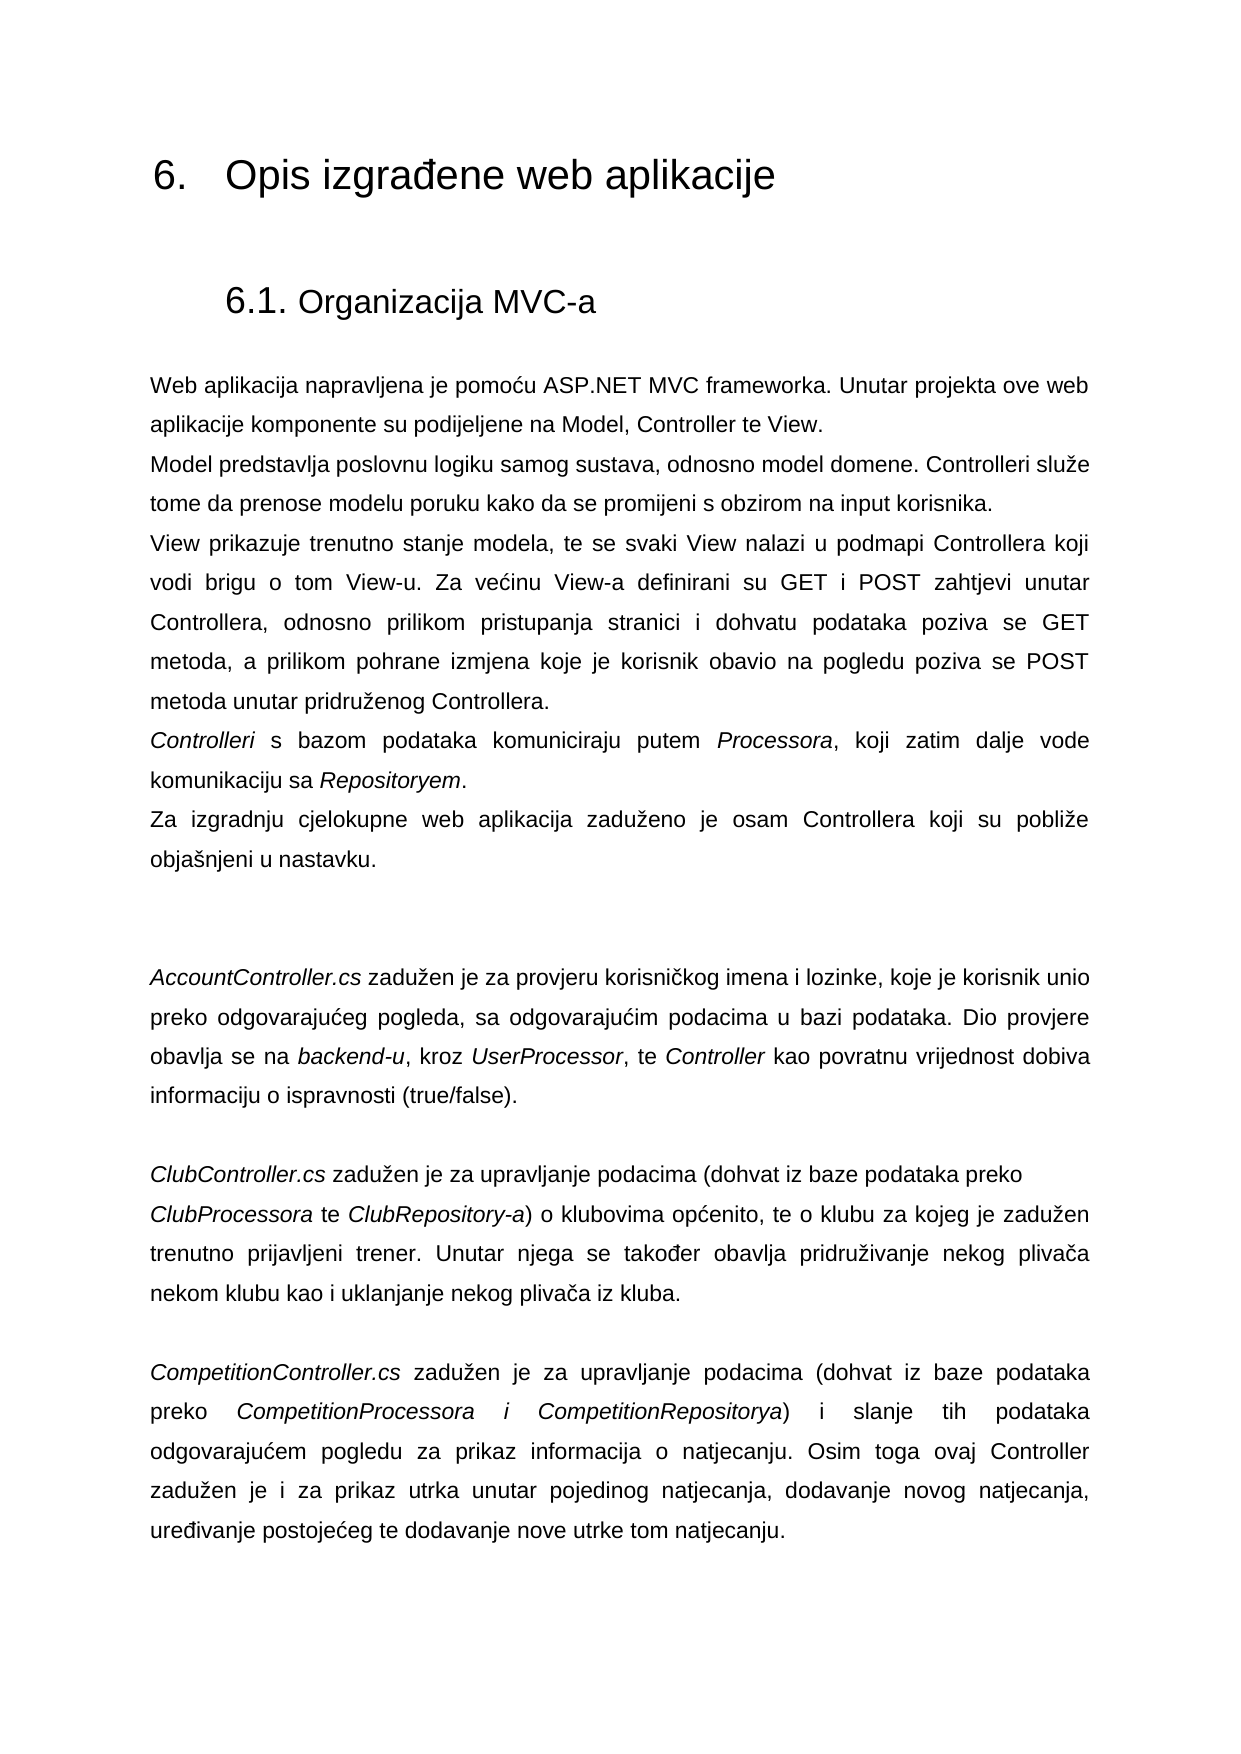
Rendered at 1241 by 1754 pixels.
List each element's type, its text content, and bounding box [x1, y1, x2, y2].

text ClubProcessora te ClubRepository-a) o klubovima općenito, te o klubu za kojeg je zadužen trenutno prijavljeni trener. Unutar njega se također obavlja pridruživanje nekog plivača nekom klubu kao i uklanjanje nekog plivača iz kluba. [150, 1201, 1090, 1306]
subtitle Opis izgrađene web aplikacije [187, 150, 1090, 198]
text CompetitionController.cs zadužen je za upravljanje podacima (dohvat iz baze podataka preko CompetitionProcessora i CompetitionRepositorya) i slanje tih podataka odgovarajućem pogledu za prikaz informacija o natjecanju. Osim toga ovaj Controller zadužen je i za prikaz utrka unutar pojedinog natjecanja, dodavanje novog natjecanja, uređivanje postojećeg te dodavanje nove utrke tom natjecanju. [150, 1359, 1090, 1543]
text AccountController.cs zadužen je za provjeru korisničkog imena i lozinke, koje je korisnik unio preko odgovarajućeg pogleda, sa odgovarajućim podacima u bazi podataka. Dio provjere obavlja se na backend-u, kroz UserProcessor, te Controller kao povratnu vrijednost dobiva informaciju o ispravnosti (true/false). [150, 964, 1090, 1109]
text ClubController.cs zadužen je za upravljanje podacima (dohvat iz baze podataka preko [150, 1161, 1090, 1188]
text 6.1. Organizacija MVC-a [150, 278, 1090, 321]
text Za izgradnju cjelokupne web aplikacija zaduženo je osam Controllera koji su pobliže objašnjeni u nastavku. [150, 806, 1090, 872]
text Controlleri s bazom podataka komuniciraju putem Processora, koji zatim dalje vode komunikaciju sa Repositoryem. [150, 727, 1090, 793]
text View prikazuje trenutno stanje modela, te se svaki View nalazi u podmapi Controllera koji vodi brigu o tom View-u. Za većinu View-a definirani su GET i POST zahtjevi unutar Controllera, odnosno prilikom pristupanja stranici i dohvatu podataka poziva se GET metoda, a prilikom pohrane izmjena koje je korisnik obavio na pogledu poziva se POST metoda unutar pridruženog Controllera. [150, 530, 1090, 714]
text Model predstavlja poslovnu logiku samog sustava, odnosno model domene. Controlleri služe tome da prenose modelu poruku kako da se promijeni s obzirom na input korisnika. [150, 451, 1090, 517]
text Web aplikacija napravljena je pomoću ASP.NET MVC frameworka. Unutar projekta ove web aplikacije komponente su podijeljene na Model, Controller te View. [150, 372, 1090, 438]
